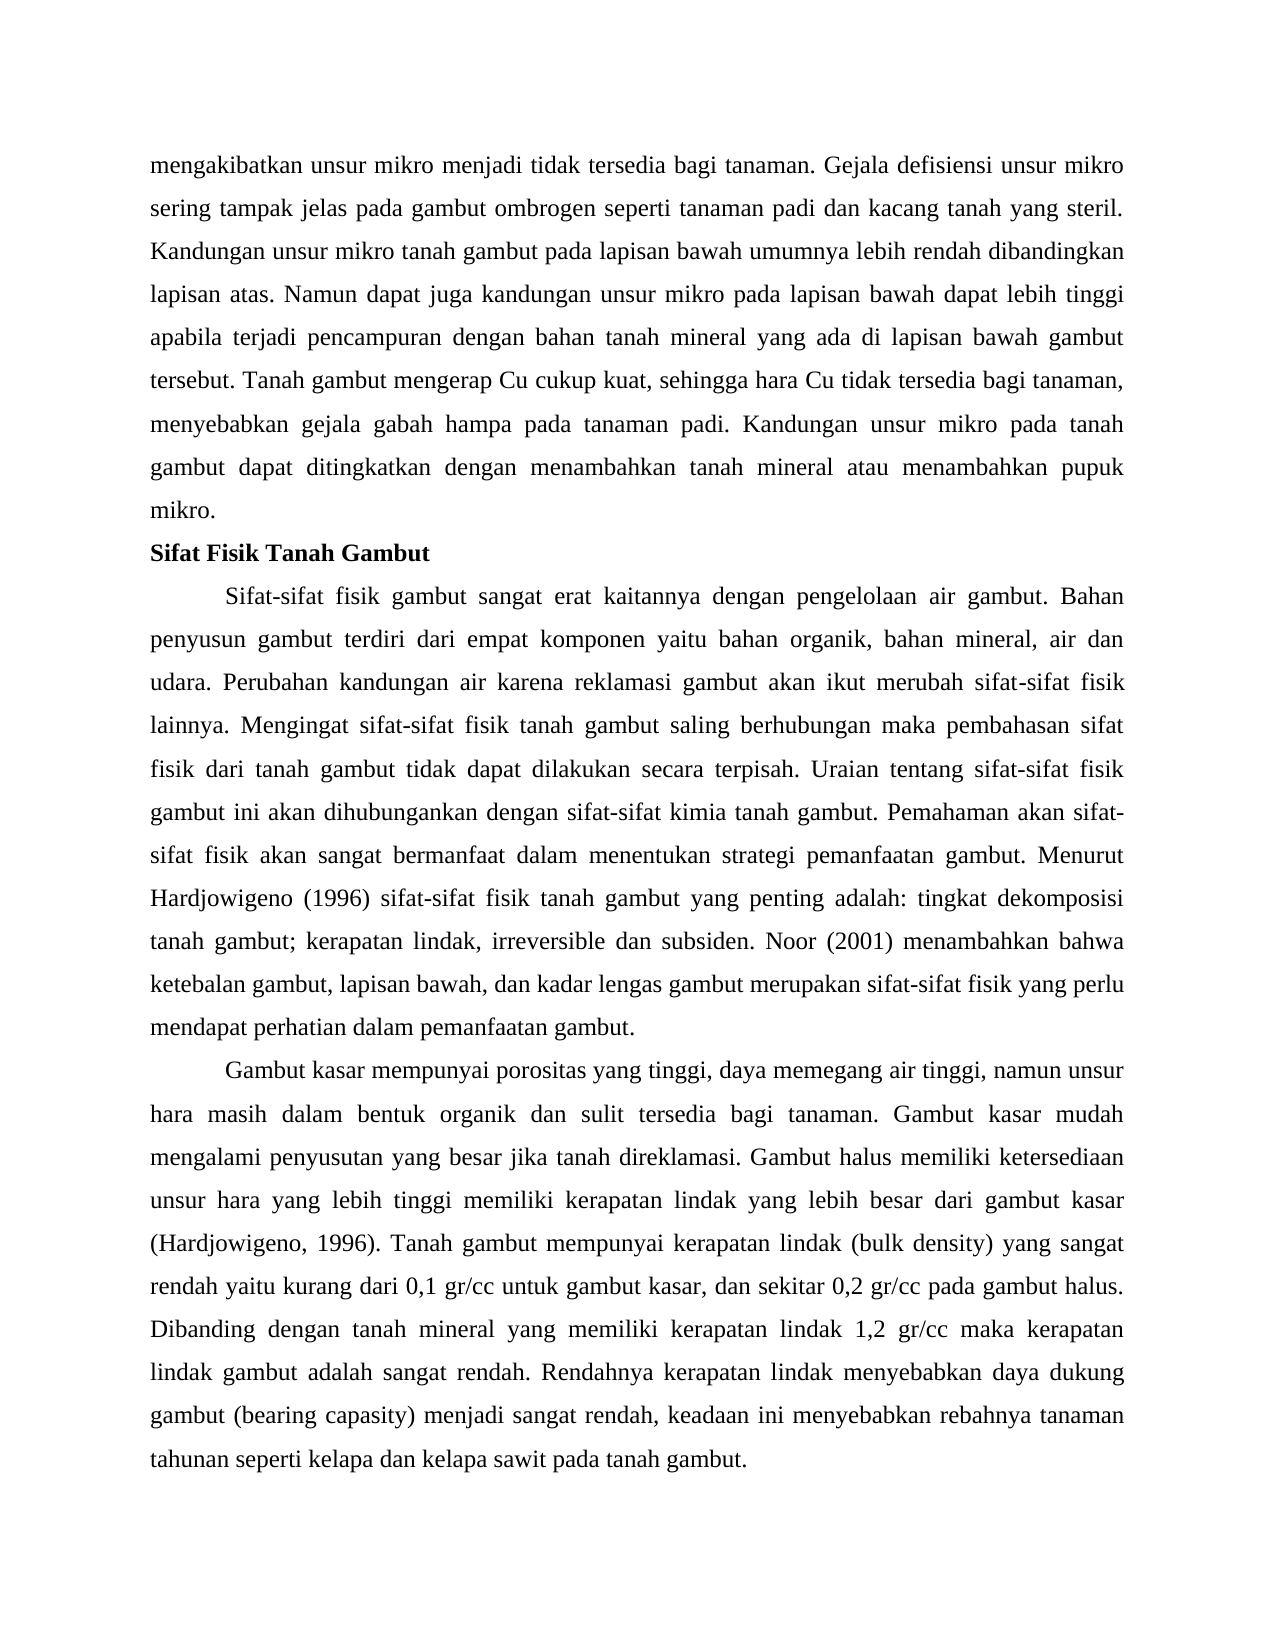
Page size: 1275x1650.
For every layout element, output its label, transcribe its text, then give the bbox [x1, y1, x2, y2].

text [150, 150, 1125, 524]
text Sifat-sifat fisik gambut sangat erat kaitannya dengan pengelolaan air gambut. Bahan penyusun gambut terdiri dari empat komponen yaitu bahan organik, bahan mineral, air dan udara. Perubahan kandungan air karena reklamasi gambut akan ikut merubah sifat­-sifat fisik lainnya. Mengingat sifat-sifat fisik tanah gambut saling berhubungan maka pembahasan sifat fisik dari tanah gambut tidak dapat dilakukan secara terpisah. Uraian tentang sifat-sifat fisik gambut ini akan dihubungankan dengan sifat-sifat kimia tanah gambut. Pemahaman akan sifat-sifat fisik akan sangat bermanfaat dalam menentukan strategi pemanfaatan gambut. Menurut Hardjowigeno (1996) sifat-sifat fisik tanah gambut yang penting adalah: tingkat dekomposisi tanah gambut; kerapatan lindak, irreversible dan subsiden. Noor (2001) menambahkan bahwa ketebalan gambut, lapisan bawah, dan kadar lengas gambut merupakan sifat-sifat fisik yang perlu mendapat perhatian dalam pemanfaatan gambut. [150, 581, 1125, 1041]
text Gambut kasar mempunyai porositas yang tinggi, daya memegang air tinggi, namun unsur hara masih dalam bentuk organik dan sulit tersedia bagi tanaman. Gambut kasar mudah mengalami penyusutan yang besar jika tanah direklamasi. Gambut halus memiliki ketersediaan unsur hara yang lebih tinggi memiliki kerapatan lindak yang lebih besar dari gambut kasar (Hardjowigeno, 1996). Tanah gambut mempunyai kerapatan lindak (bulk density) yang sangat rendah yaitu kurang dari 0,1 gr/cc untuk gambut kasar, dan sekitar 0,2 gr/cc pada gambut halus. Dibanding dengan tanah mineral yang memiliki kerapatan lindak 1,2 gr/cc maka kerapatan lindak gambut adalah sangat rendah. Rendahnya kerapatan lindak menyebabkan daya dukung gambut (bearing capasity) menjadi sangat rendah, keadaan ini menyebabkan rebahnya tanaman tahunan seperti kelapa dan kelapa sawit pada tanah gambut. [150, 1056, 1125, 1472]
text Sifat Fisik Tanah Gambut [150, 538, 1125, 567]
